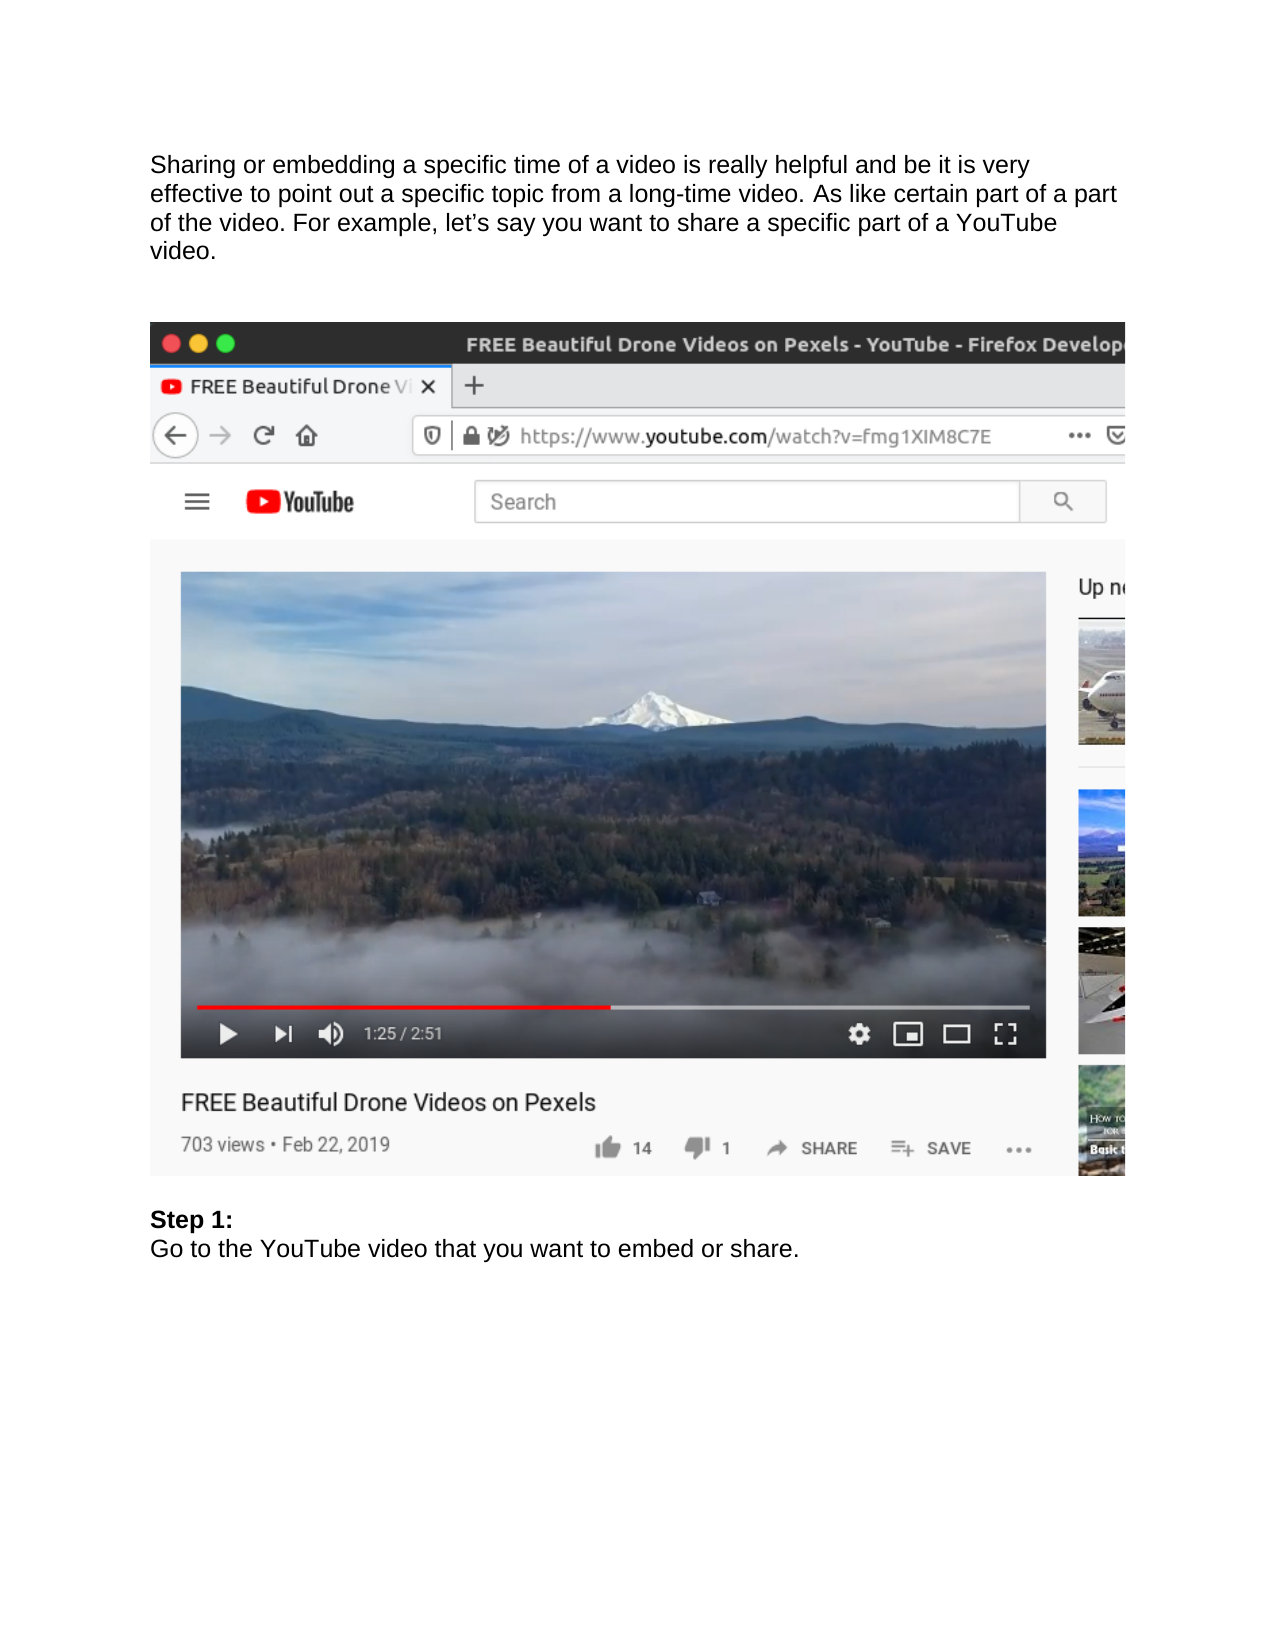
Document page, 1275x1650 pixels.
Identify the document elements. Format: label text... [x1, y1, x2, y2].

text Sharing or embedding a specific time of a video is really helpful and be it is very effective to point out a specific topic from a long-time video. As like certain part of a part of the video. For example, let’s say you want to share a specific part of a YouTube video. [150, 150, 1125, 265]
picture [150, 322, 1125, 1176]
text Step 1: [150, 1205, 1125, 1233]
text Go to the YouTube video that you want to embed or share. [150, 1233, 1125, 1262]
